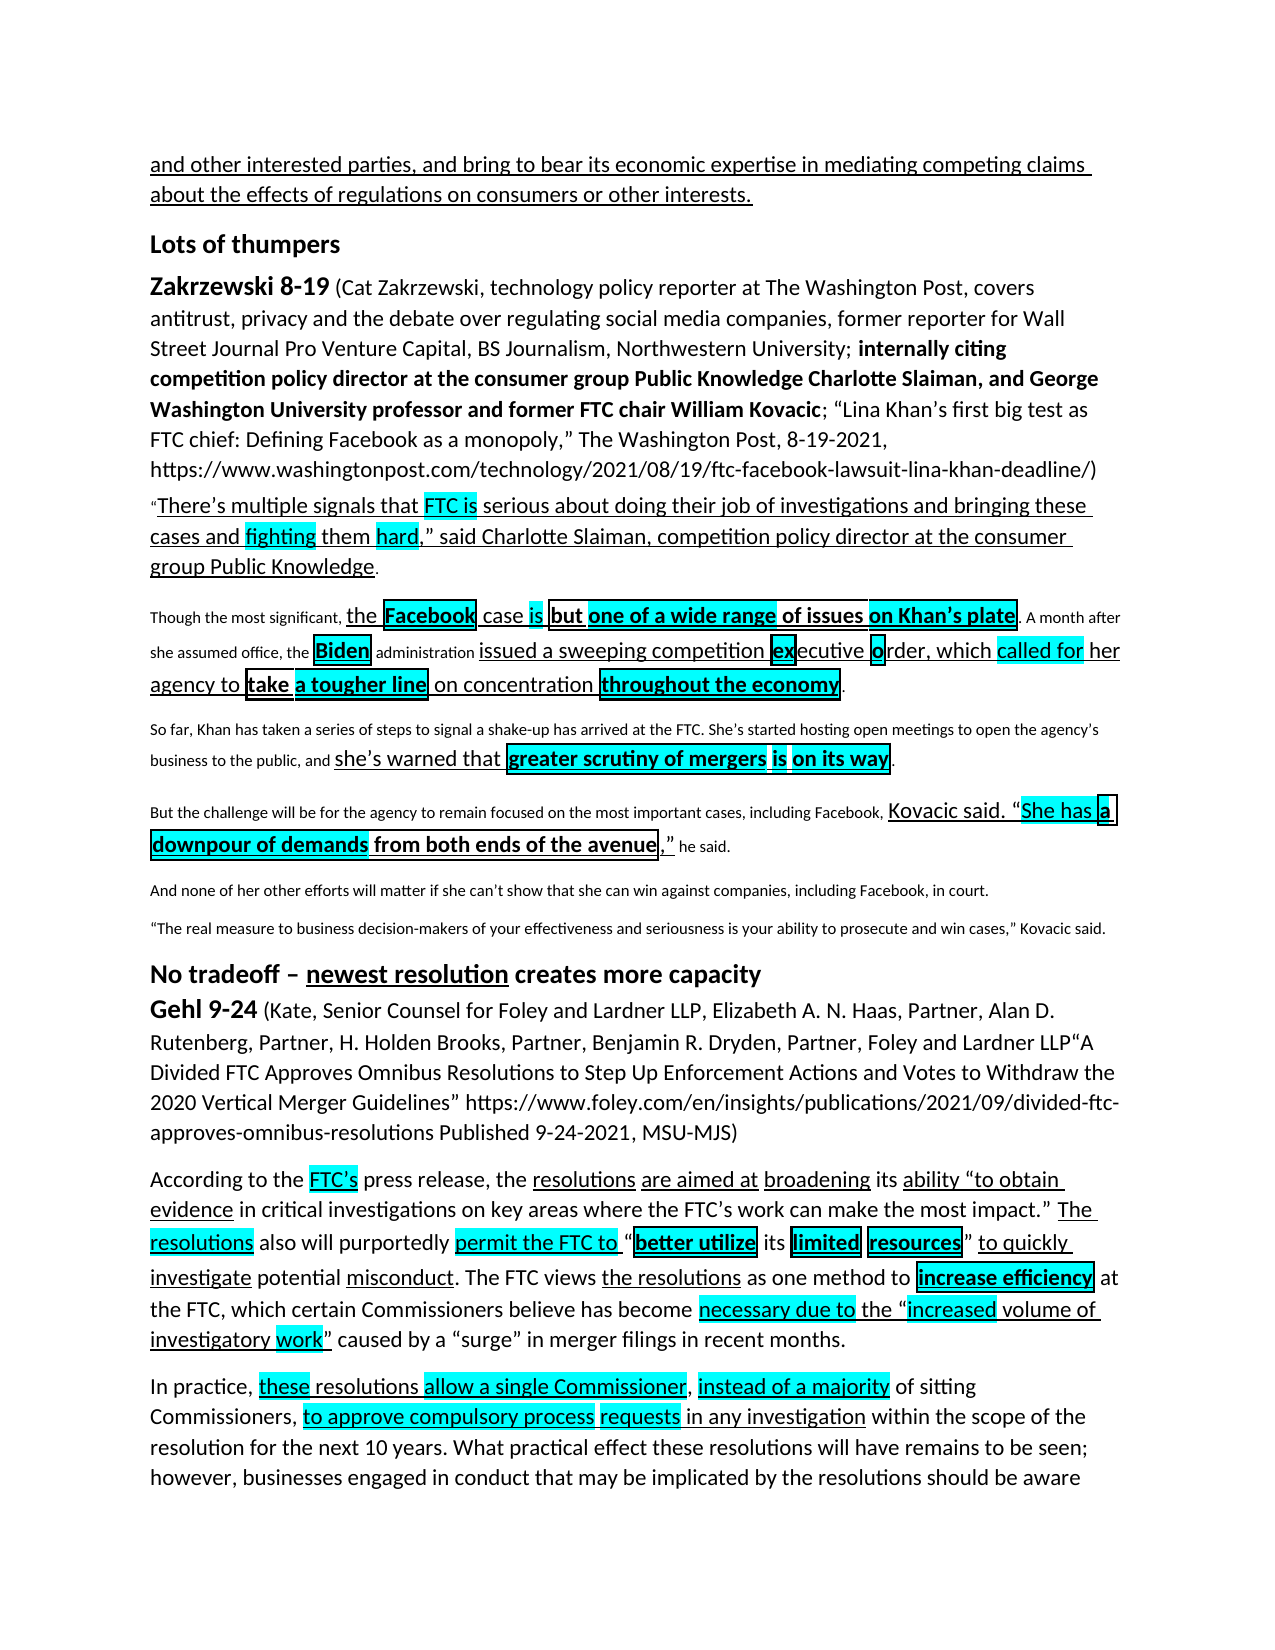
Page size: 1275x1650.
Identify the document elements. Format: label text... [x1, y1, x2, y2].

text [150, 1372, 1125, 1491]
subtitle No tradeoff – newest resolution creates more capacity [150, 957, 1125, 990]
text Zakrzewski 8-19 (Cat Zakrzewski, technology policy reporter at The Washington Post, covers antitrust, privacy and the debate over regulating social media companies, former reporter for Wall Street Journal Pro Venture Capital, BS Journalism, Northwestern University; internally citing competition policy director at the consumer group Public Knowledge Charlotte Slaiman, and George Washington University professor and former FTC chair William Kovacic; “Lina Khan’s first big test as FTC chief: Defining Facebook as a monopoly,” The Washington Post, 8-19-2021, https://www.washingtonpost.com/technology/2021/08/19/ftc-facebook-lawsuit-lina-khan-deadline/) [150, 269, 1125, 483]
text “There’s multiple signals that FTC is serious about doing their job of investigations and bringing these cases and fighting them hard,” said Charlotte Slaiman, competition policy director at the consumer group Public Knowledge. [150, 492, 1125, 580]
text Though the most significant, the Facebook case is but one of a wide range of issues on Khan’s plate. A month after she assumed office, the Biden administration issued a sweeping competition executive order, which called for her agency to take a tougher line on concentration throughout the economy. [150, 599, 1125, 701]
subtitle Lots of thumpers [150, 227, 1125, 260]
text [150, 150, 1125, 208]
text But the challenge will be for the agency to remain focused on the most important cases, including Facebook, Kovacic said. “She has a downpour of demands from both ends of the avenue,” he said. [150, 794, 1125, 861]
text Gehl 9-24 (Kate, Senior Counsel for Foley and Lardner LLP, Elizabeth A. N. Haas, Partner, Alan D. Rutenberg, Partner, H. Holden Brooks, Partner, Benjamin R. Dryden, Partner, Foley and Lardner LLP“A Divided FTC Approves Omnibus Resolutions to Step Up Enforcement Actions and Votes to Withdraw the 2020 Vertical Merger Guidelines” https://www.foley.com/en/insights/publications/2021/09/divided-ftc-approves-omnibus-resolutions Published 9-24-2021, MSU-MJS) [150, 993, 1125, 1146]
text And none of her other efforts will matter if she can’t show that she can win against companies, including Facebook, in court. [150, 880, 1125, 900]
text According to the FTC’s press release, the resolutions are aimed at broadening its ability “to obtain evidence in critical investigations on key areas where the FTC’s work can make the most impact.” The resolutions also will purportedly permit the FTC to “better utilize its limited resources” to quickly investigate potential misconduct. The FTC views the resolutions as one method to increase efficiency at the FTC, which certain Commissioners believe has become necessary due to the “increased volume of investigatory work” caused by a “surge” in merger filings in recent months. [150, 1165, 1125, 1353]
text So far, Khan has taken a series of steps to signal a shake-up has arrived at the FTC. She’s started hosting open meetings to open the agency’s business to the public, and she’s warned that greater scrutiny of mergers is on its way. [150, 720, 1125, 775]
text “The real measure to business decision-makers of your effectiveness and seriousness is your ability to prosecute and win cases,” Kovacic said. [150, 918, 1125, 939]
